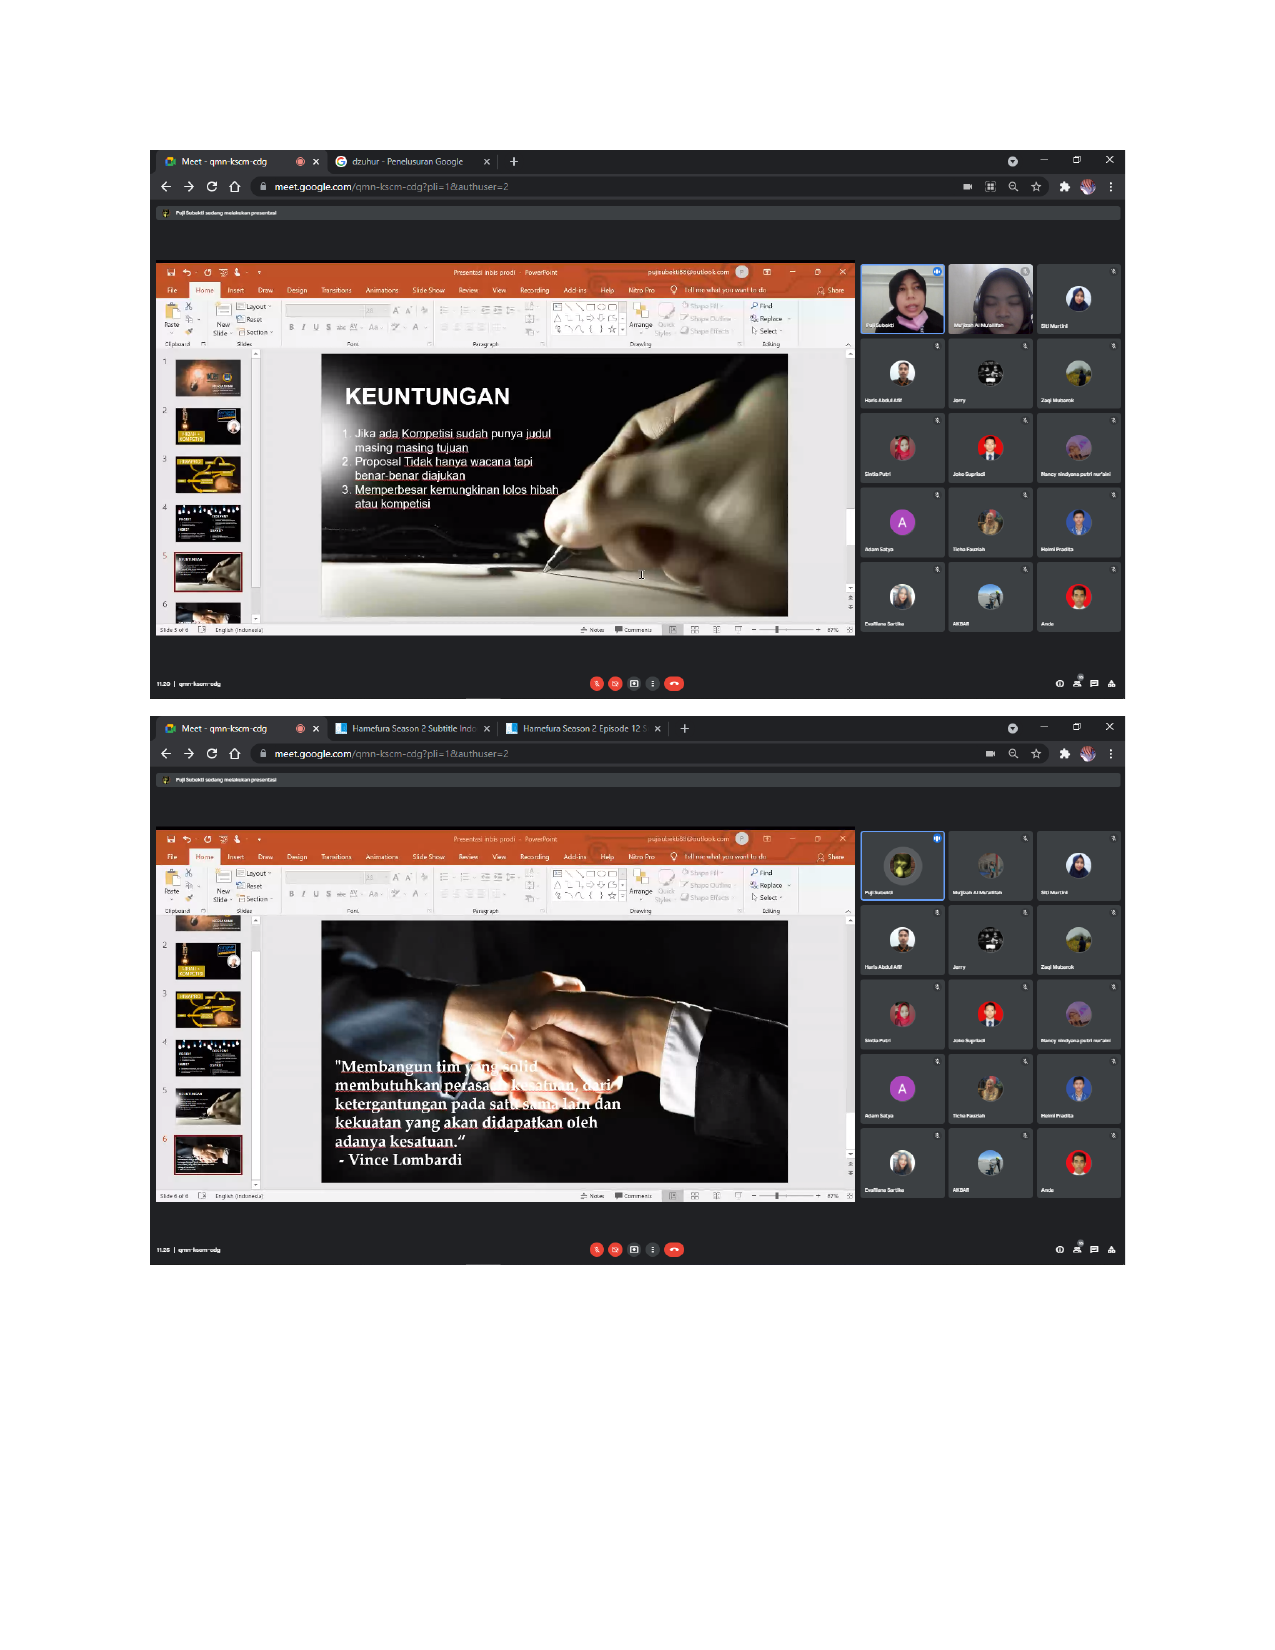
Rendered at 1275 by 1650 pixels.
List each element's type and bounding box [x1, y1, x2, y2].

picture [150, 150, 1125, 699]
picture [150, 716, 1125, 1265]
